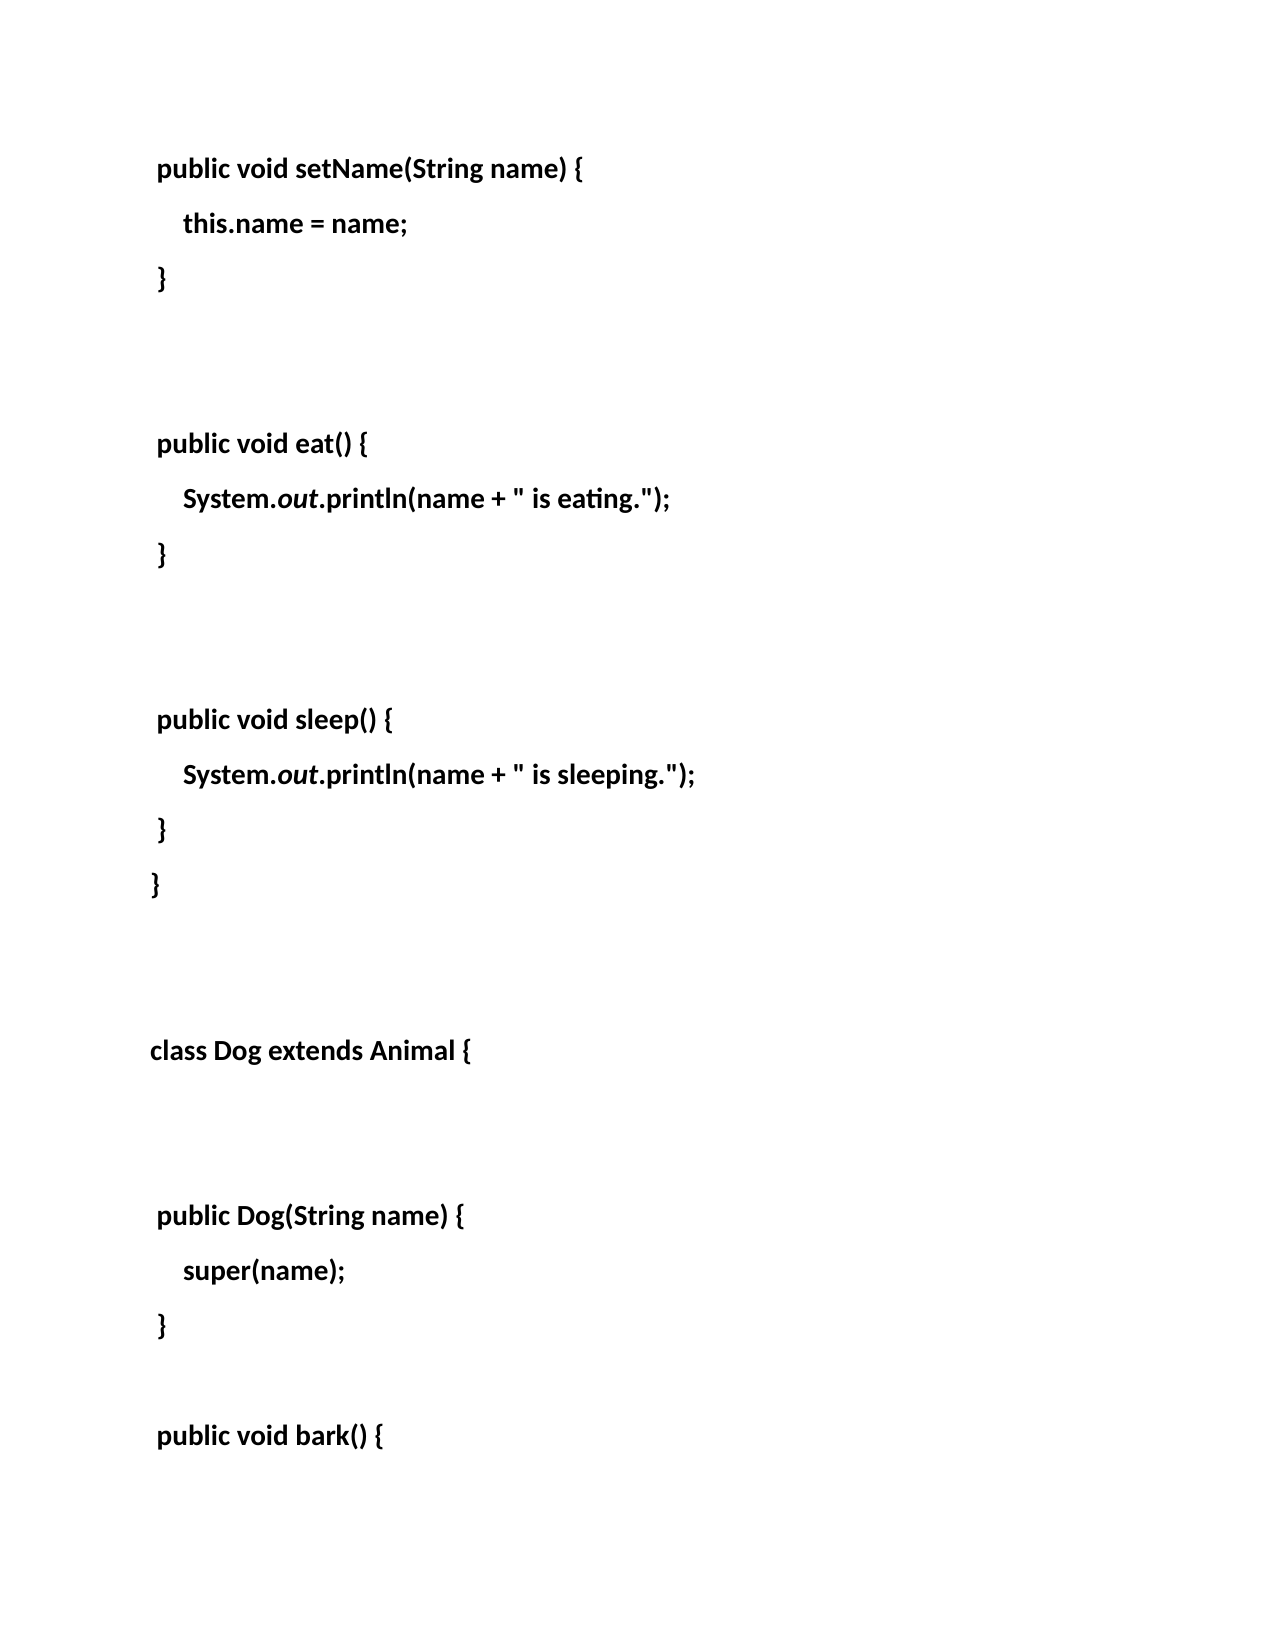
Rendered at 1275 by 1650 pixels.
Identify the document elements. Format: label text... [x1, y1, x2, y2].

text public void eat() { [150, 426, 1125, 461]
text super(name); [150, 1252, 1125, 1288]
text public void setName(String name) { [150, 150, 1125, 186]
text public void sleep() { [150, 701, 1125, 737]
text class Dog extends Animal { [150, 1032, 1125, 1067]
text this.name = name; [150, 205, 1125, 241]
text public void bark() { [150, 1417, 1125, 1453]
text public Dog(String name) { [150, 1197, 1125, 1233]
text } [150, 1307, 1125, 1343]
text } [150, 260, 1125, 296]
text } [150, 811, 1125, 847]
text } [150, 536, 1125, 571]
text } [150, 866, 1125, 902]
text System.out.println(name + " is eating."); [150, 481, 1125, 516]
text System.out.println(name + " is sleeping."); [150, 756, 1125, 792]
